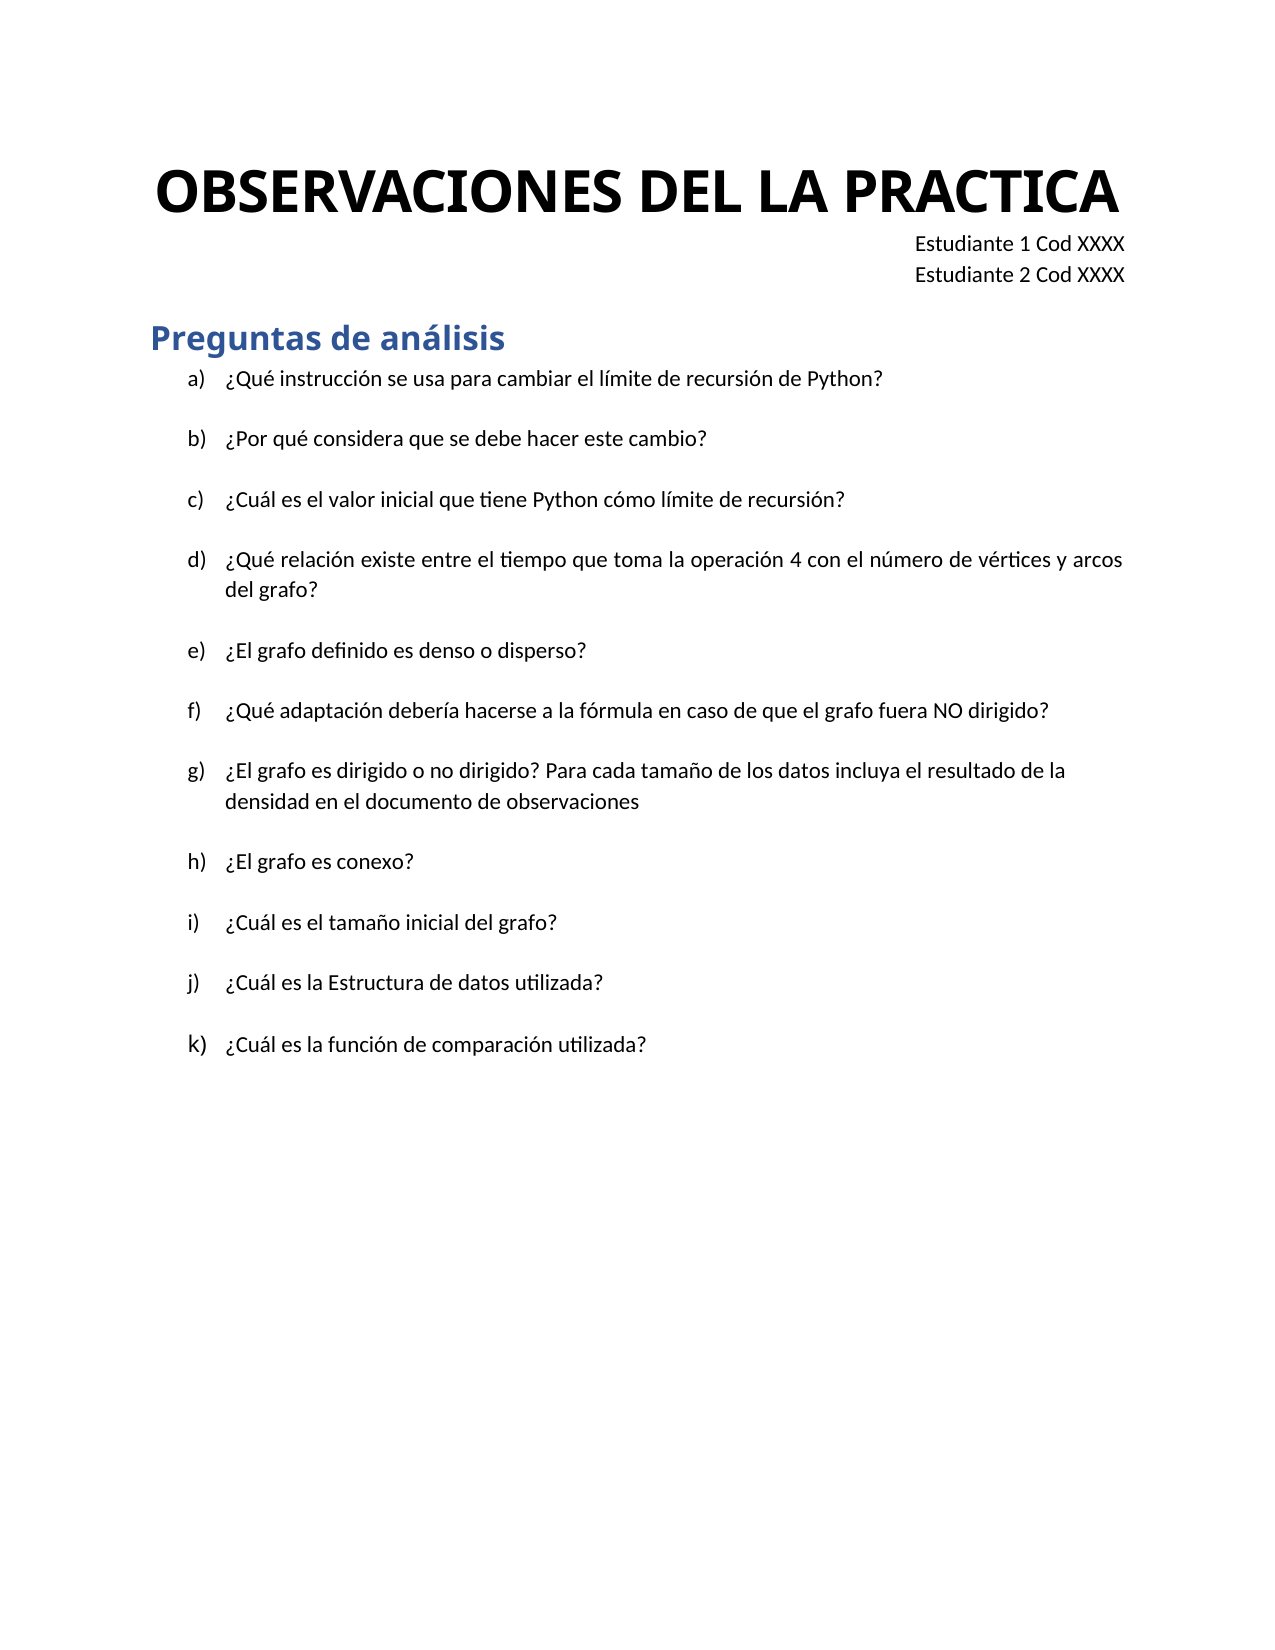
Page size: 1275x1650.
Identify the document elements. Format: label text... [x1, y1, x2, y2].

list ¿El grafo es dirigido o no dirigido? Para cada tamaño de los datos incluya el resultado de la densidad en el documento de observaciones [187, 757, 1125, 815]
list ¿Qué adaptación debería hacerse a la fórmula en caso de que el grafo fuera NO dirigido? [187, 696, 1125, 724]
list ¿El grafo definido es denso o disperso? [187, 636, 1125, 664]
list ¿Qué relación existe entre el tiempo que toma la operación 4 con el número de vértices y arcos del grafo? [187, 545, 1125, 603]
list ¿Cuál es la función de comparación utilizada? [187, 1028, 1125, 1060]
text Estudiante 1 Cod XXXX [150, 229, 1125, 257]
list ¿Por qué considera que se debe hacer este cambio? [187, 424, 1125, 452]
list ¿Cuál es el tamaño inicial del grafo? [187, 908, 1125, 936]
list ¿El grafo es conexo? [187, 847, 1125, 875]
title OBSERVACIONES DEL LA PRACTICA [150, 150, 1125, 229]
subtitle Preguntas de análisis [150, 315, 1125, 360]
list ¿Qué instrucción se usa para cambiar el límite de recursión de Python? [187, 364, 1125, 392]
text Estudiante 2 Cod XXXX [150, 260, 1125, 288]
list ¿Cuál es el valor inicial que tiene Python cómo límite de recursión? [187, 485, 1125, 513]
list ¿Cuál es la Estructura de datos utilizada? [187, 968, 1125, 996]
